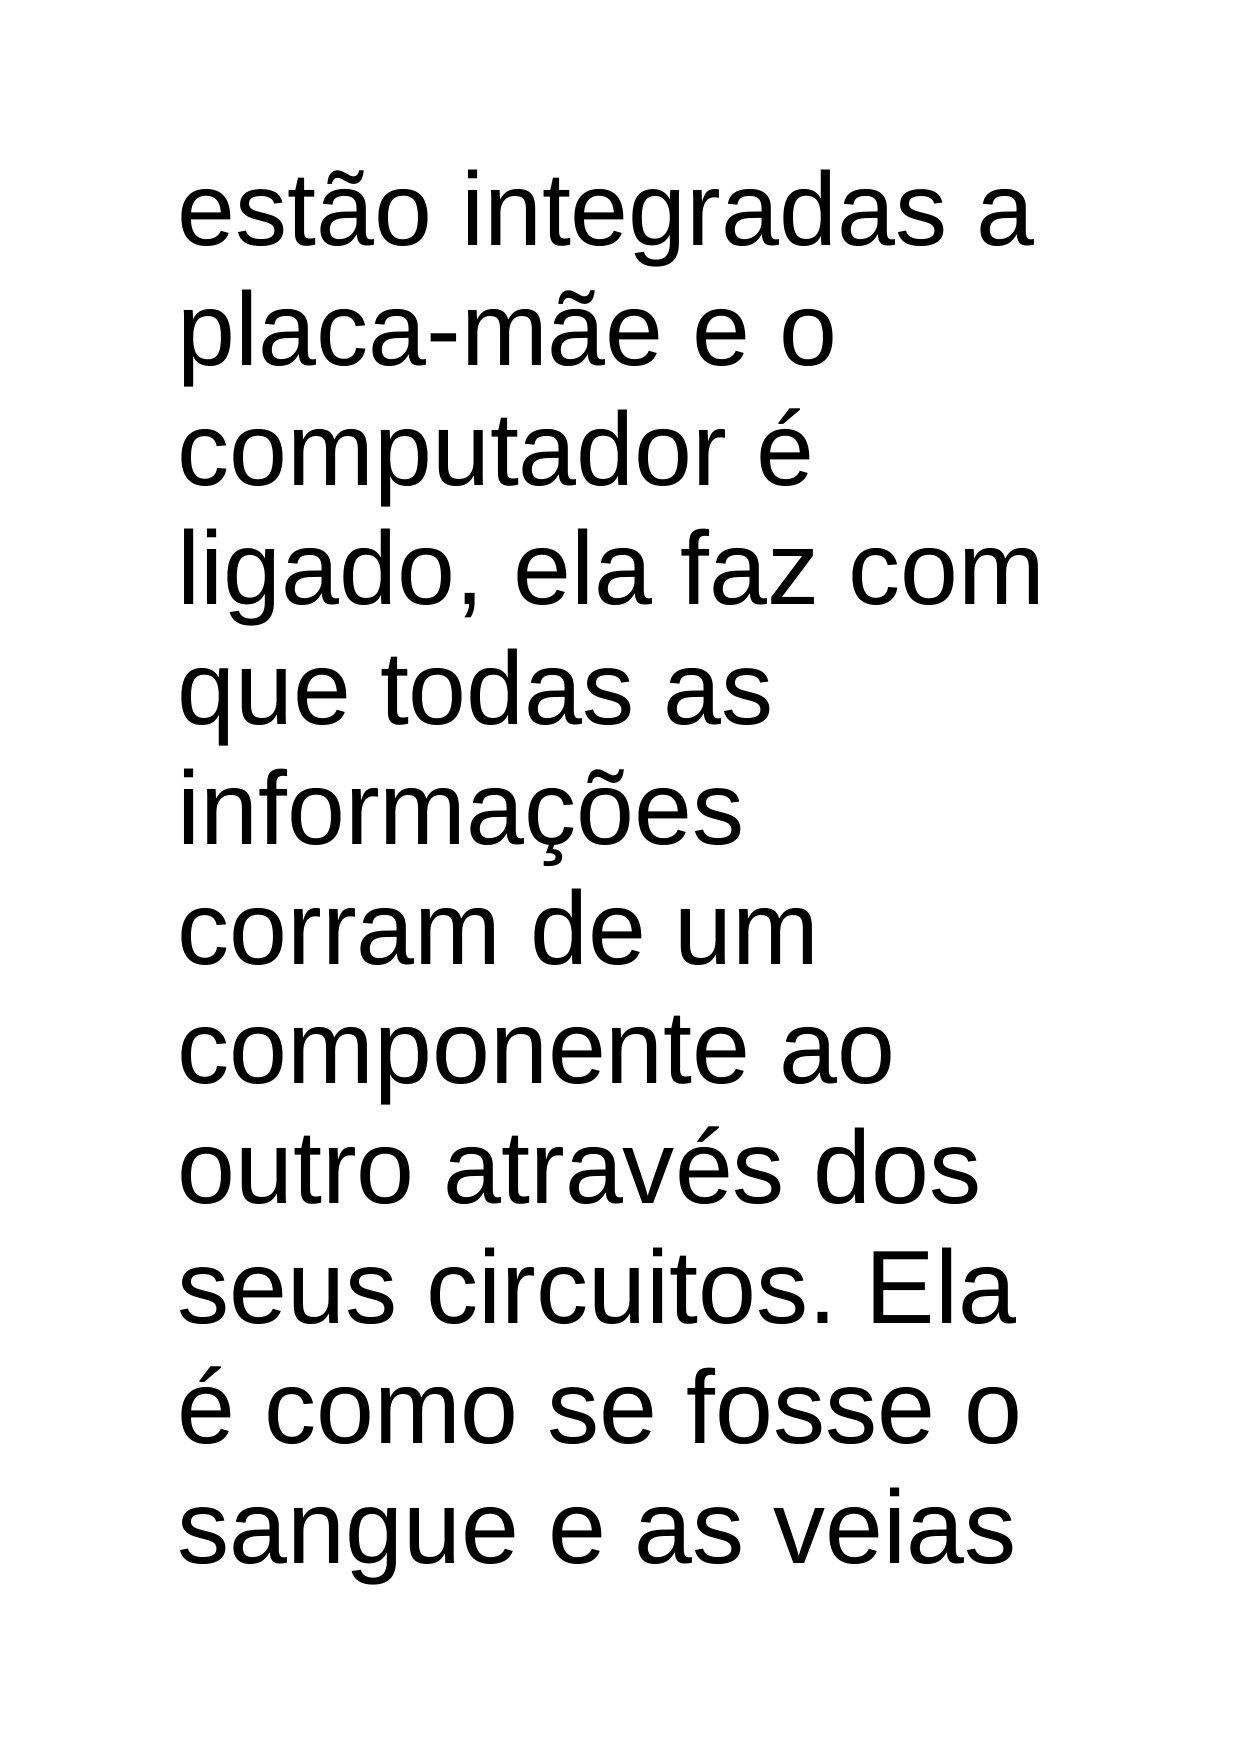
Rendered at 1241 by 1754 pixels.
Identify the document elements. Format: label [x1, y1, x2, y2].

text [177, 148, 1063, 1585]
